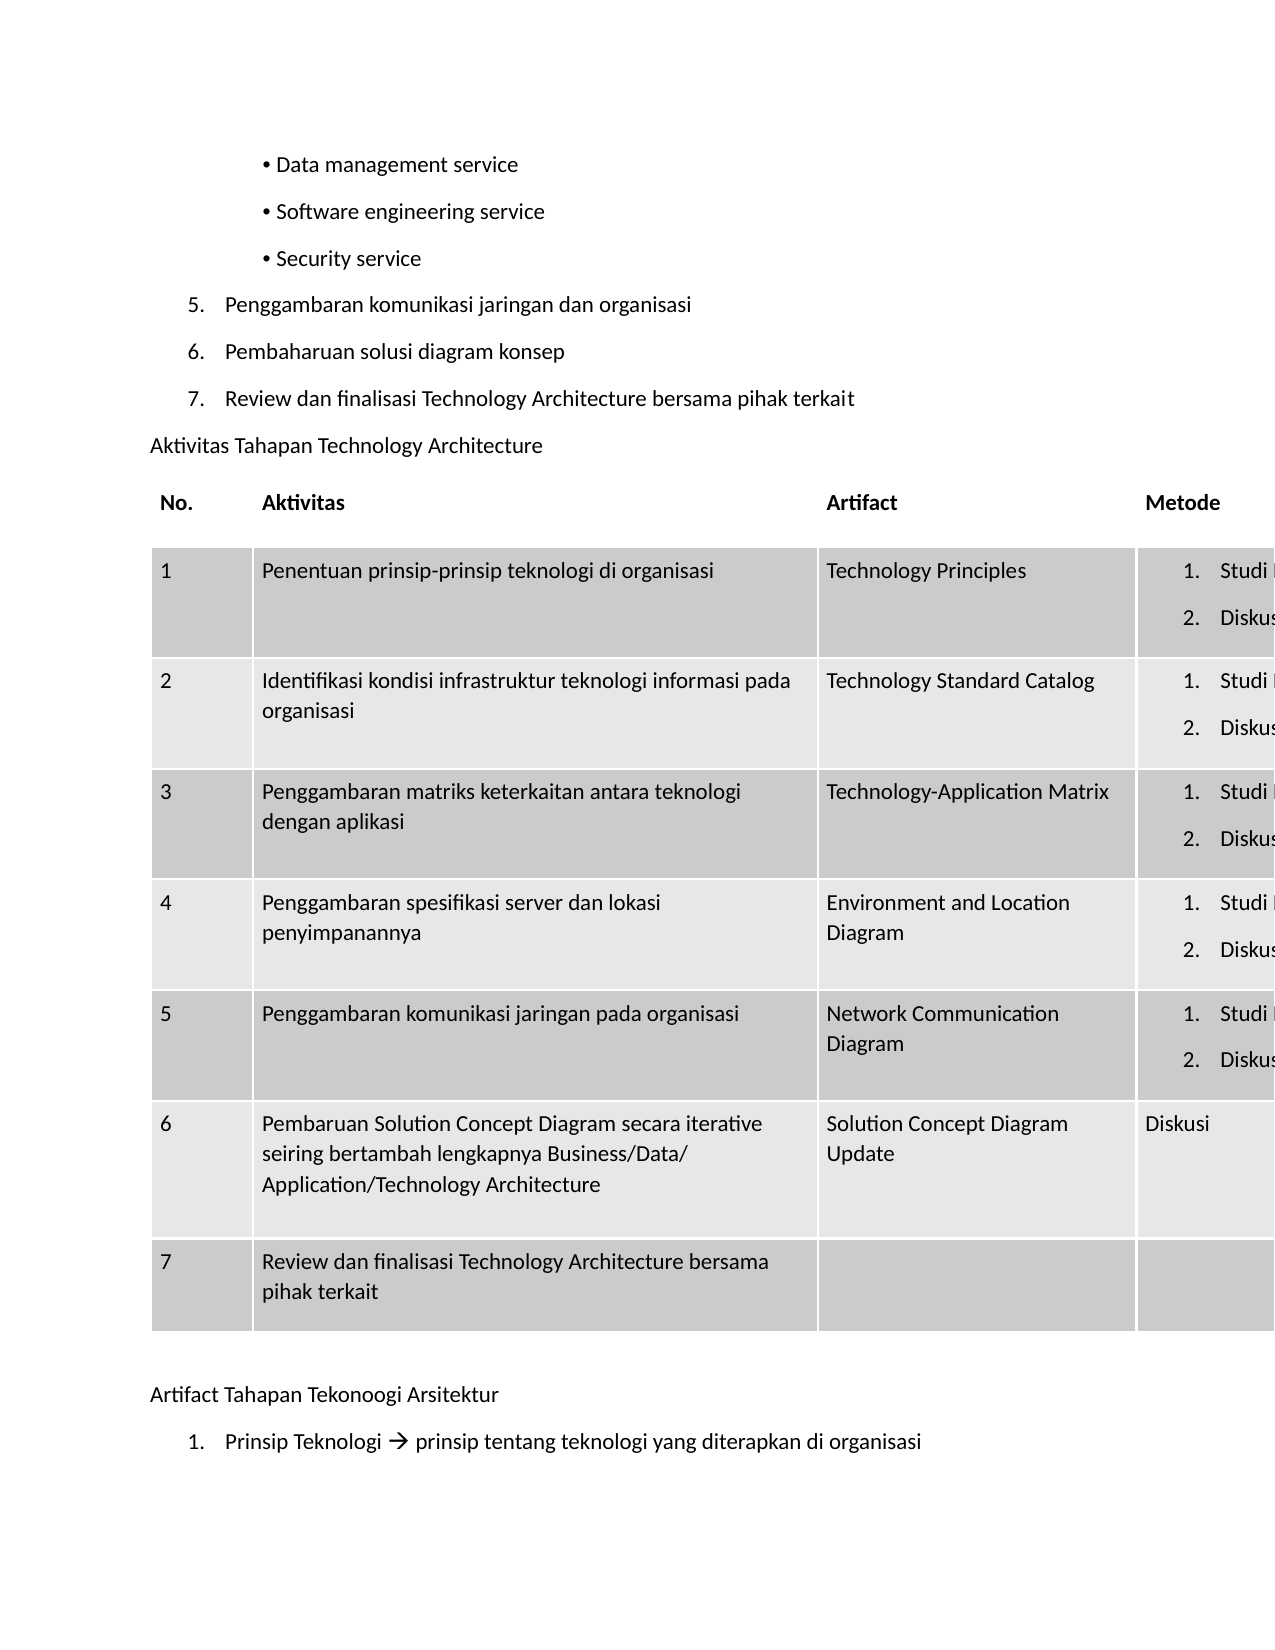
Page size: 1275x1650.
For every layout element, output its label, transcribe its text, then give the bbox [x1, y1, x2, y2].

text Artifact Tahapan Tekonoogi Arsitektur [150, 1380, 1125, 1408]
table_cell Technology Principles [819, 548, 1135, 657]
table_cell 3 [152, 770, 252, 878]
table_cell Studi Literatur Diskusi [1138, 880, 1274, 989]
table_cell [819, 1240, 1135, 1331]
text Aktivitas Tahapan Technology Architecture [150, 431, 1125, 459]
list Data management service [262, 150, 1125, 178]
table_cell 1 [152, 548, 252, 657]
table_cell Review dan finalisasi Technology Architecture bersama pihak terkait [254, 1240, 817, 1331]
table_cell Solution Concept Diagram Update [819, 1102, 1135, 1237]
table_cell 2 [152, 659, 252, 768]
table_cell Environment and Location Diagram [819, 880, 1135, 989]
table_cell Technology-Application Matrix [819, 770, 1135, 878]
table_cell Studi Literatur Diskusi [1138, 548, 1274, 657]
table_cell 6 [152, 1102, 252, 1237]
table_cell Penggambaran spesifikasi server dan lokasi penyimpanannya [254, 880, 817, 989]
table_cell Penggambaran komunikasi jaringan pada organisasi [254, 991, 817, 1100]
table_cell Studi Literatur Diskusi [1138, 659, 1274, 768]
table_cell Technology Standard Catalog [819, 659, 1135, 768]
table_cell 7 [152, 1240, 252, 1331]
table_cell Diskusi [1138, 1102, 1274, 1237]
table_header No. [152, 480, 252, 542]
table_header Metode [1138, 480, 1274, 542]
table_cell Studi Literatur Diskusi [1138, 770, 1274, 878]
list Pembaharuan solusi diagram konsep [187, 337, 1125, 366]
table_cell Penggambaran matriks keterkaitan antara teknologi dengan aplikasi [254, 770, 817, 878]
table_cell 4 [152, 880, 252, 989]
list Software engineering service [262, 197, 1125, 225]
list Penggambaran komunikasi jaringan dan organisasi [187, 291, 1125, 319]
table_cell Penentuan prinsip-prinsip teknologi di organisasi [254, 548, 817, 657]
table_cell 5 [152, 991, 252, 1100]
table_header Artifact [819, 480, 1135, 542]
table_header Aktivitas [254, 480, 817, 542]
list Review dan finalisasi Technology Architecture bersama pihak terkait [187, 384, 1125, 412]
table_cell Network Communication Diagram [819, 991, 1135, 1100]
list Prinsip Teknologi prinsip tentang teknologi yang diterapkan di organisasi [187, 1427, 1125, 1455]
table_cell Identifikasi kondisi infrastruktur teknologi informasi pada organisasi [254, 659, 817, 768]
table_cell Studi Literatur Diskusi [1138, 991, 1274, 1100]
table_cell Pembaruan Solution Concept Diagram secara iterative seiring bertambah lengkapnya Business/Data/ Application/Technology Architecture [254, 1102, 817, 1237]
table_cell [1138, 1240, 1274, 1331]
list Security service [262, 244, 1125, 272]
